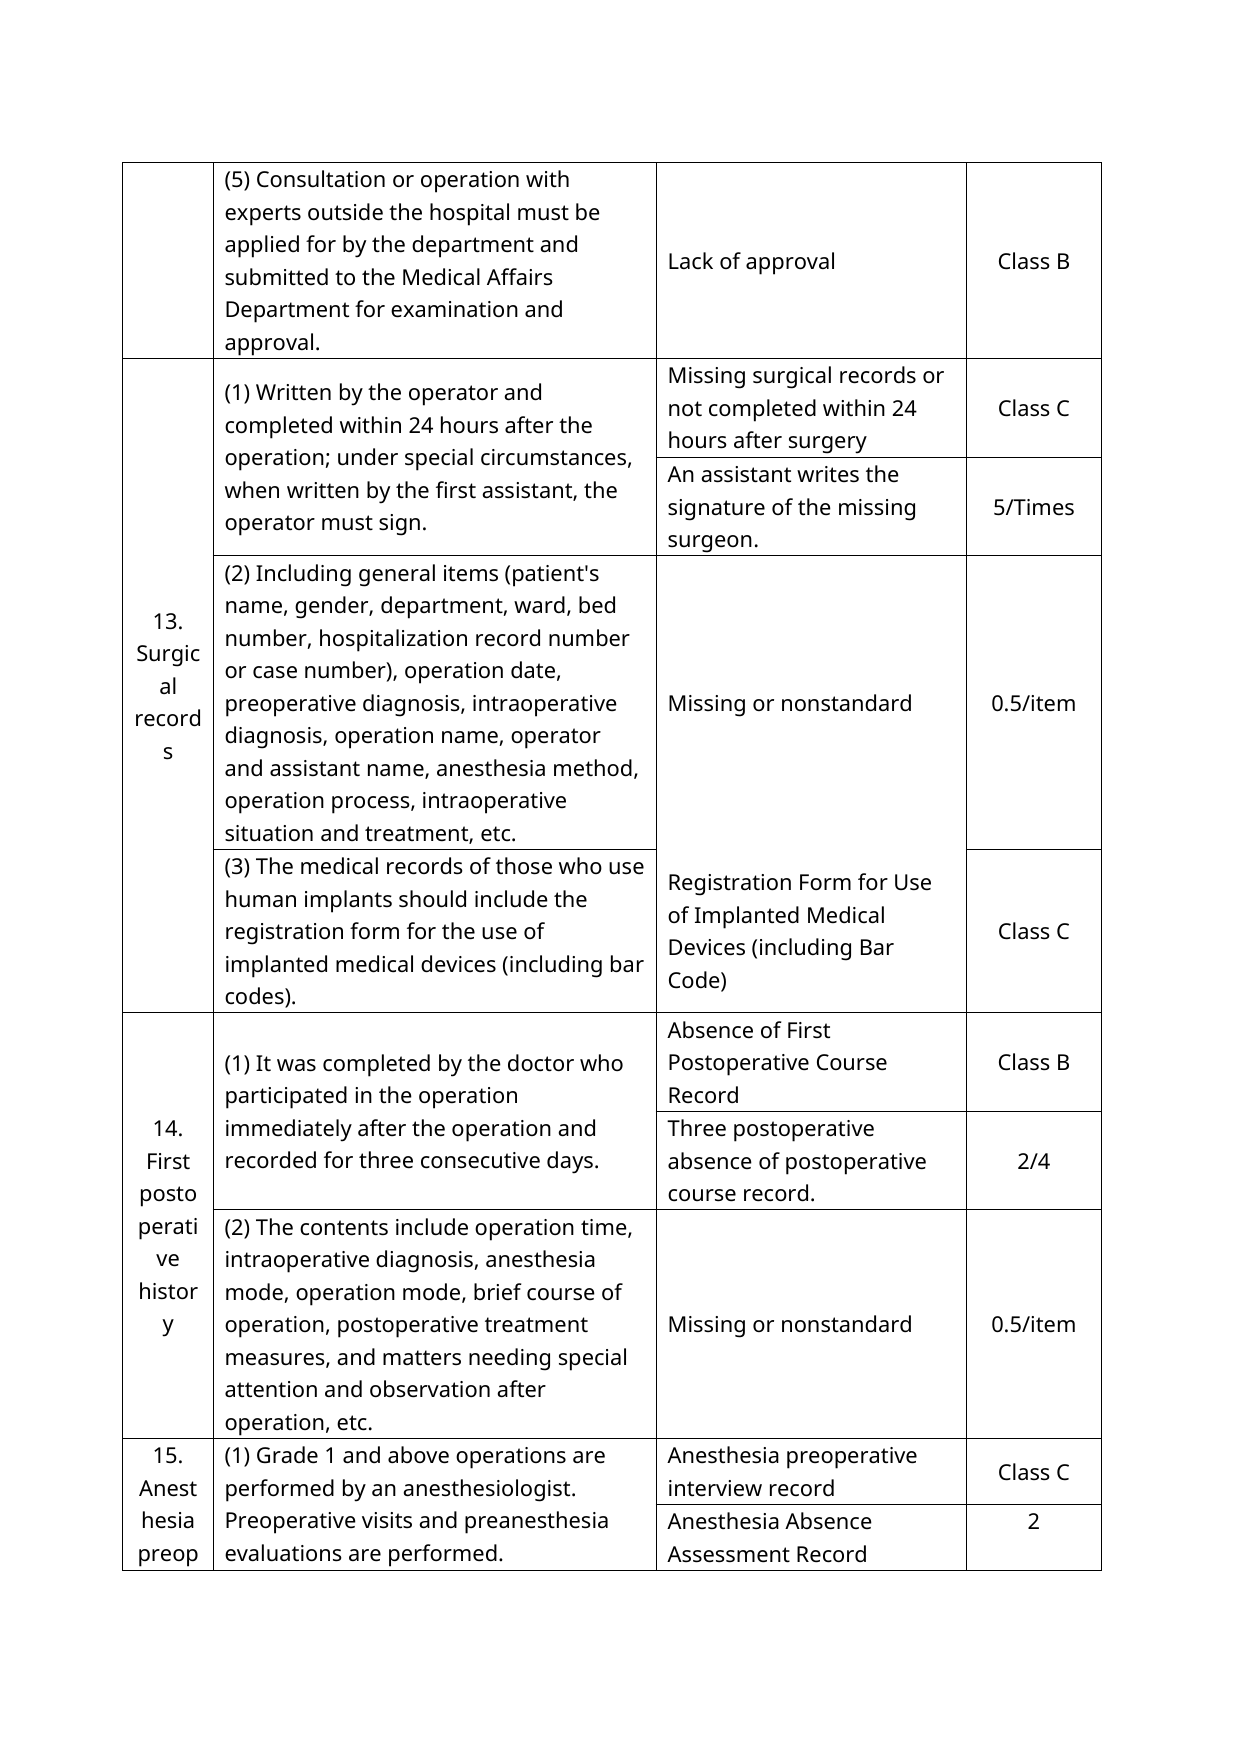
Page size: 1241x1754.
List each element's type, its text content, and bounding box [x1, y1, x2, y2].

table_cell 0.5/item [967, 1210, 1101, 1438]
table_cell (1) Grade 1 and above operations are performed by an anesthesiologist. Preoperative visits and preanesthesia evaluations are performed. [214, 1439, 656, 1570]
table_cell 14. First postoperative history [123, 1013, 213, 1438]
table_cell Class C [967, 850, 1101, 1012]
table_cell (2) Including general items (patient's name, gender, department, ward, bed number, hospitalization record number or case number), operation date, preoperative diagnosis, intraoperative diagnosis, operation name, operator and assistant name, anesthesia method, operation process, intraoperative situation and treatment, etc. [214, 556, 656, 849]
table_cell Anesthesia Absence Assessment Record [657, 1505, 966, 1570]
table_cell (1) Written by the operator and completed within 24 hours after the operation; under special circumstances, when written by the first assistant, the operator must sign. [214, 359, 656, 555]
table_cell Absence of First Postoperative Course Record [657, 1013, 966, 1111]
table_cell 5/Times [967, 458, 1101, 555]
table_cell 15. Anesthesia preoperative interview record [123, 1439, 213, 1570]
table_cell (3) The medical records of those who use human implants should include the registration form for the use of implanted medical devices (including bar codes). [214, 850, 656, 1012]
table_cell (2) The contents include operation time, intraoperative diagnosis, anesthesia mode, operation mode, brief course of operation, postoperative treatment measures, and matters needing special attention and observation after operation, etc. [214, 1210, 656, 1438]
table_cell Missing surgical records or not completed within 24 hours after surgery [657, 359, 966, 457]
table_cell Class C [967, 359, 1101, 457]
table_cell Three postoperative absence of postoperative course record. [657, 1112, 966, 1209]
table_cell Lack of approval [657, 163, 966, 358]
table_cell Class C [967, 1439, 1101, 1504]
table_cell 2 [967, 1505, 1101, 1570]
table_cell Registration Form for Use of Implanted Medical Devices (including Bar Code) [657, 849, 966, 1012]
table_cell (1) It was completed by the doctor who participated in the operation immediately after the operation and recorded for three consecutive days. [214, 1013, 656, 1209]
table_cell (5) Consultation or operation with experts outside the hospital must be applied for by the department and submitted to the Medical Affairs Department for examination and approval. [214, 163, 656, 358]
table_cell Class B [967, 163, 1101, 358]
table_cell 2/4 [967, 1112, 1101, 1209]
table_cell 0.5/item [967, 556, 1101, 849]
table_cell Class B [967, 1013, 1101, 1111]
table_cell 13. Surgical records [123, 359, 213, 1012]
table_cell Missing or nonstandard [657, 556, 966, 849]
table_cell Missing or nonstandard [657, 1210, 966, 1438]
table_cell Anesthesia preoperative interview record [657, 1439, 966, 1504]
table_cell An assistant writes the signature of the missing surgeon. [657, 458, 966, 555]
